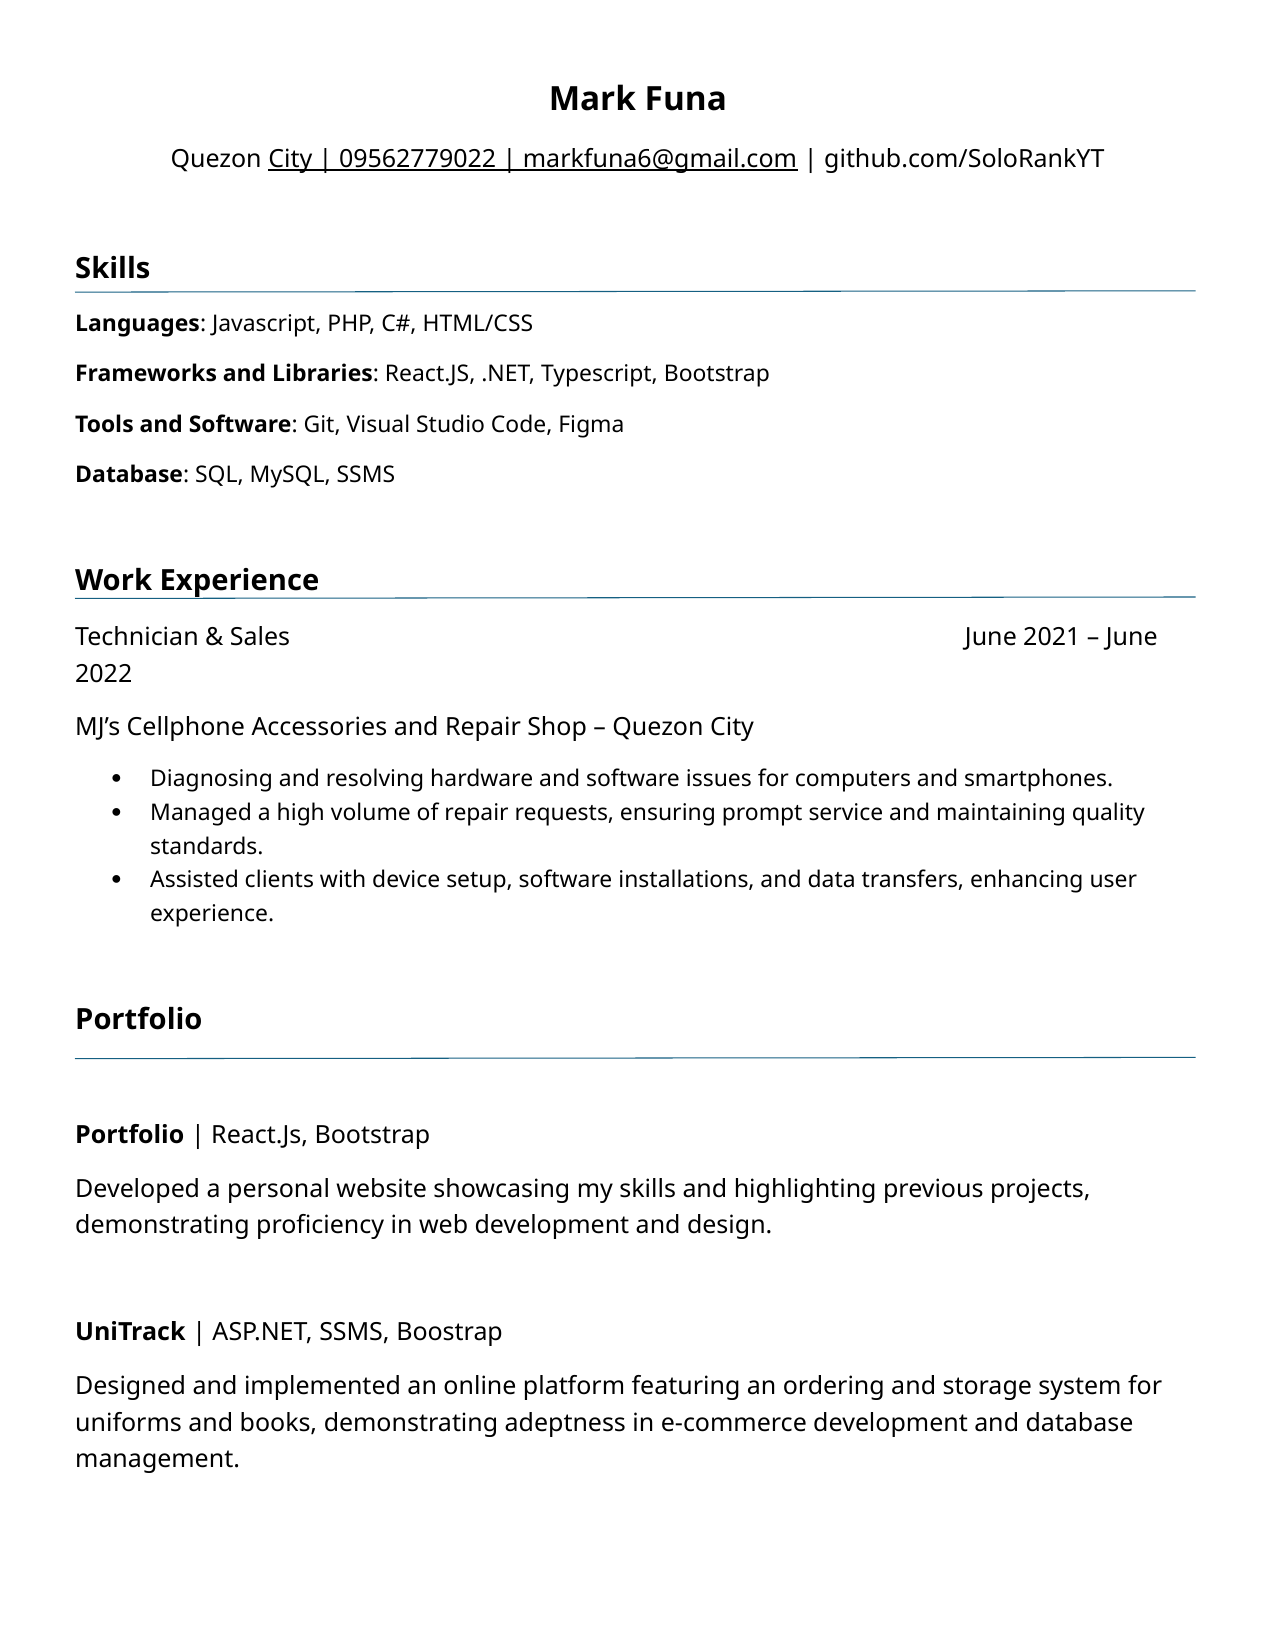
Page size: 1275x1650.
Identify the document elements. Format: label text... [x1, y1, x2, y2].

text Technician & Sales June 2021 – June 2022 [75, 618, 1200, 689]
list Assisted clients with device setup, software installations, and data transfers, enhancing user experience. [112, 863, 1200, 928]
list Diagnosing and resolving hardware and software issues for computers and smartphones. [112, 762, 1200, 793]
text MJ’s Cellphone Accessories and Repair Shop – Quezon City [75, 709, 1200, 743]
text Portfolio | React.Js, Bootstrap [75, 1117, 1200, 1151]
text Designed and implemented an online platform featuring an ordering and storage system for uniforms and books, demonstrating adeptness in e-commerce development and database management. [75, 1367, 1200, 1475]
text Frameworks and Libraries: React.JS, .NET, Typescript, Bootstrap [75, 357, 1200, 389]
text Database: SQL, MySQL, SSMS [75, 458, 1200, 489]
text Skills [75, 247, 1200, 287]
text Languages: Javascript, PHP, C#, HTML/CSS [75, 307, 1200, 338]
text UniTrack | ASP.NET, SSMS, Boostrap [75, 1314, 1200, 1348]
text Quezon City | 09562779022 | markfuna6@gmail.com | github.com/SoloRankYT [75, 141, 1200, 175]
text Work Experience [75, 559, 1200, 599]
text Developed a personal website showcasing my skills and highlighting previous projects, demonstrating proficiency in web development and design. [75, 1170, 1200, 1241]
text Mark Funa [75, 75, 1200, 120]
text Tools and Software: Git, Visual Studio Code, Figma [75, 408, 1200, 439]
text Portfolio [75, 998, 1200, 1038]
list Managed a high volume of repair requests, ensuring prompt service and maintaining quality standards. [112, 796, 1200, 861]
